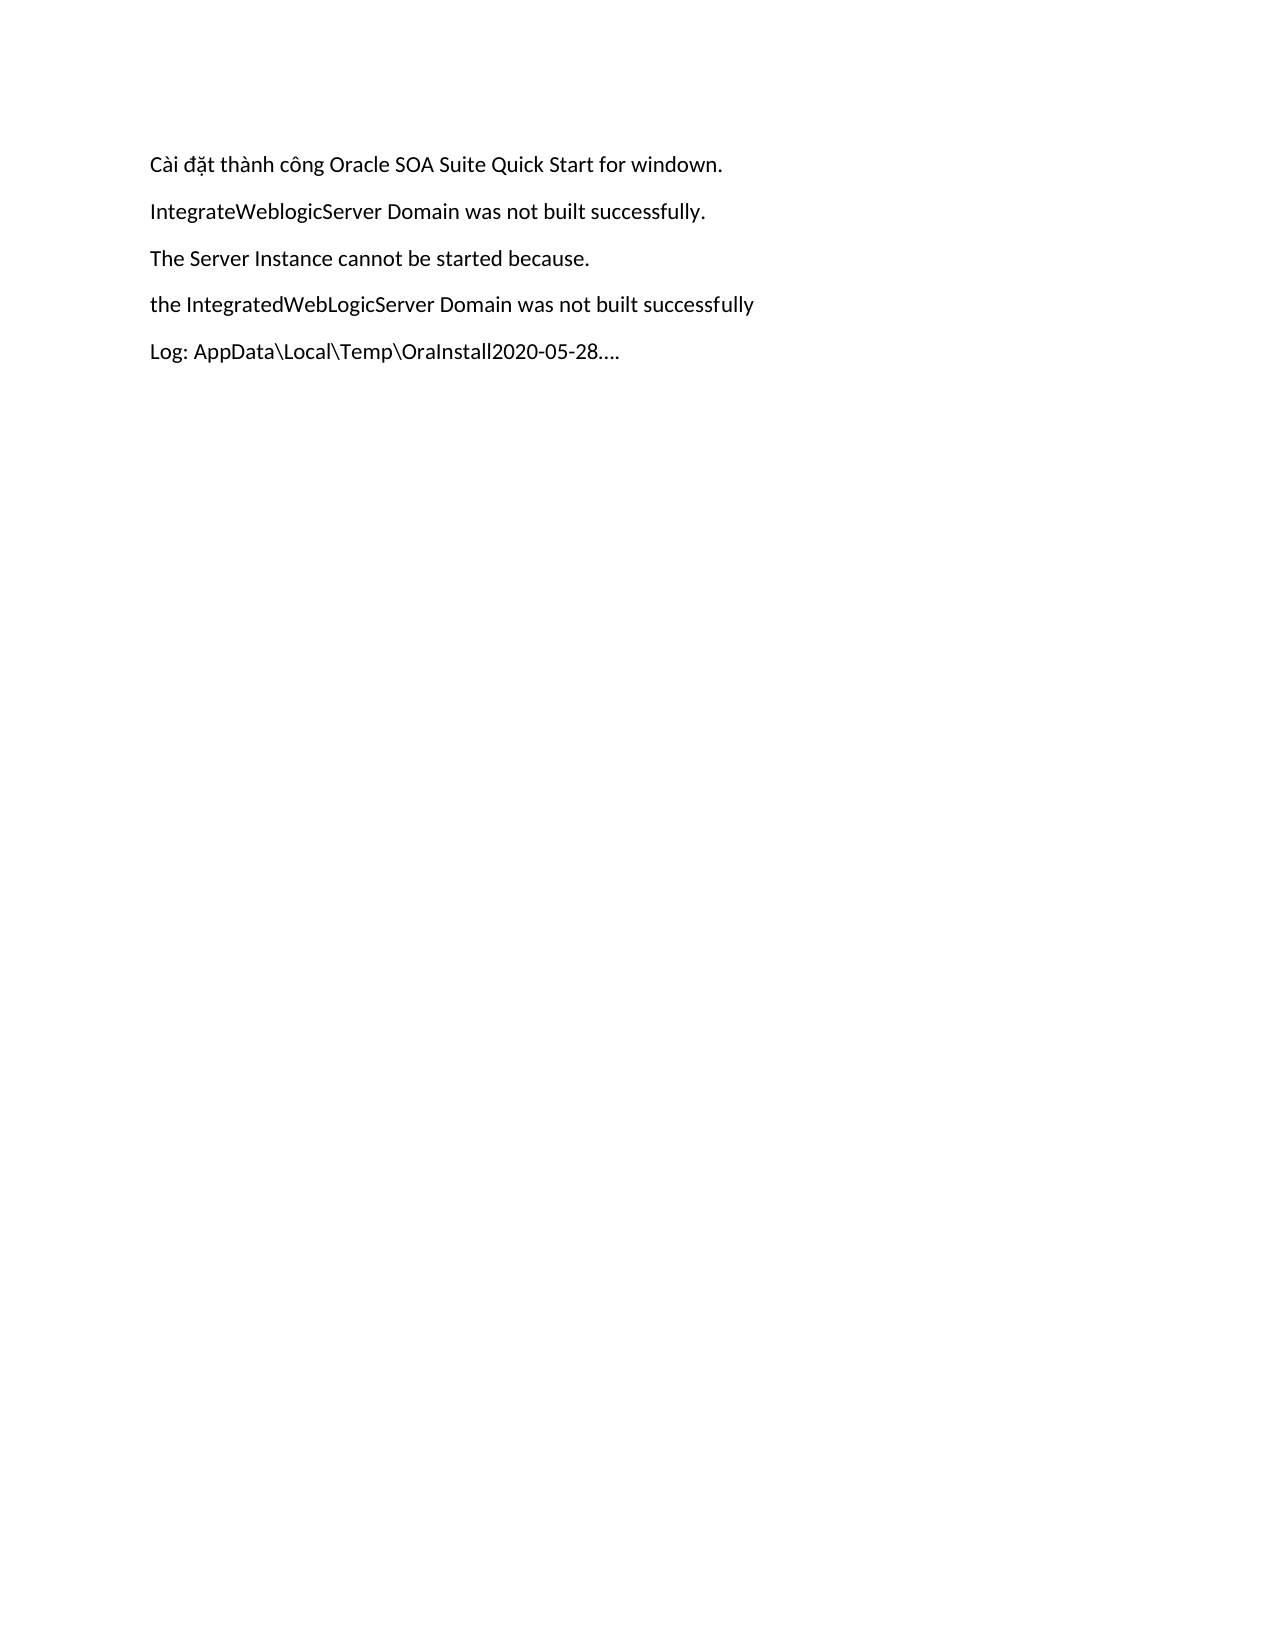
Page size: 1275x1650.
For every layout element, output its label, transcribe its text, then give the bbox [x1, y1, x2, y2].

text IntegrateWeblogicServer Domain was not built successfully. [150, 197, 1125, 225]
text the IntegratedWebLogicServer Domain was not built successfully [150, 291, 1125, 319]
text Cài đặt thành công Oracle SOA Suite Quick Start for windown. [150, 150, 1125, 178]
text The Server Instance cannot be started because. [150, 244, 1125, 272]
text Log: AppData\Local\Temp\OraInstall2020-05-28…. [150, 337, 1125, 366]
